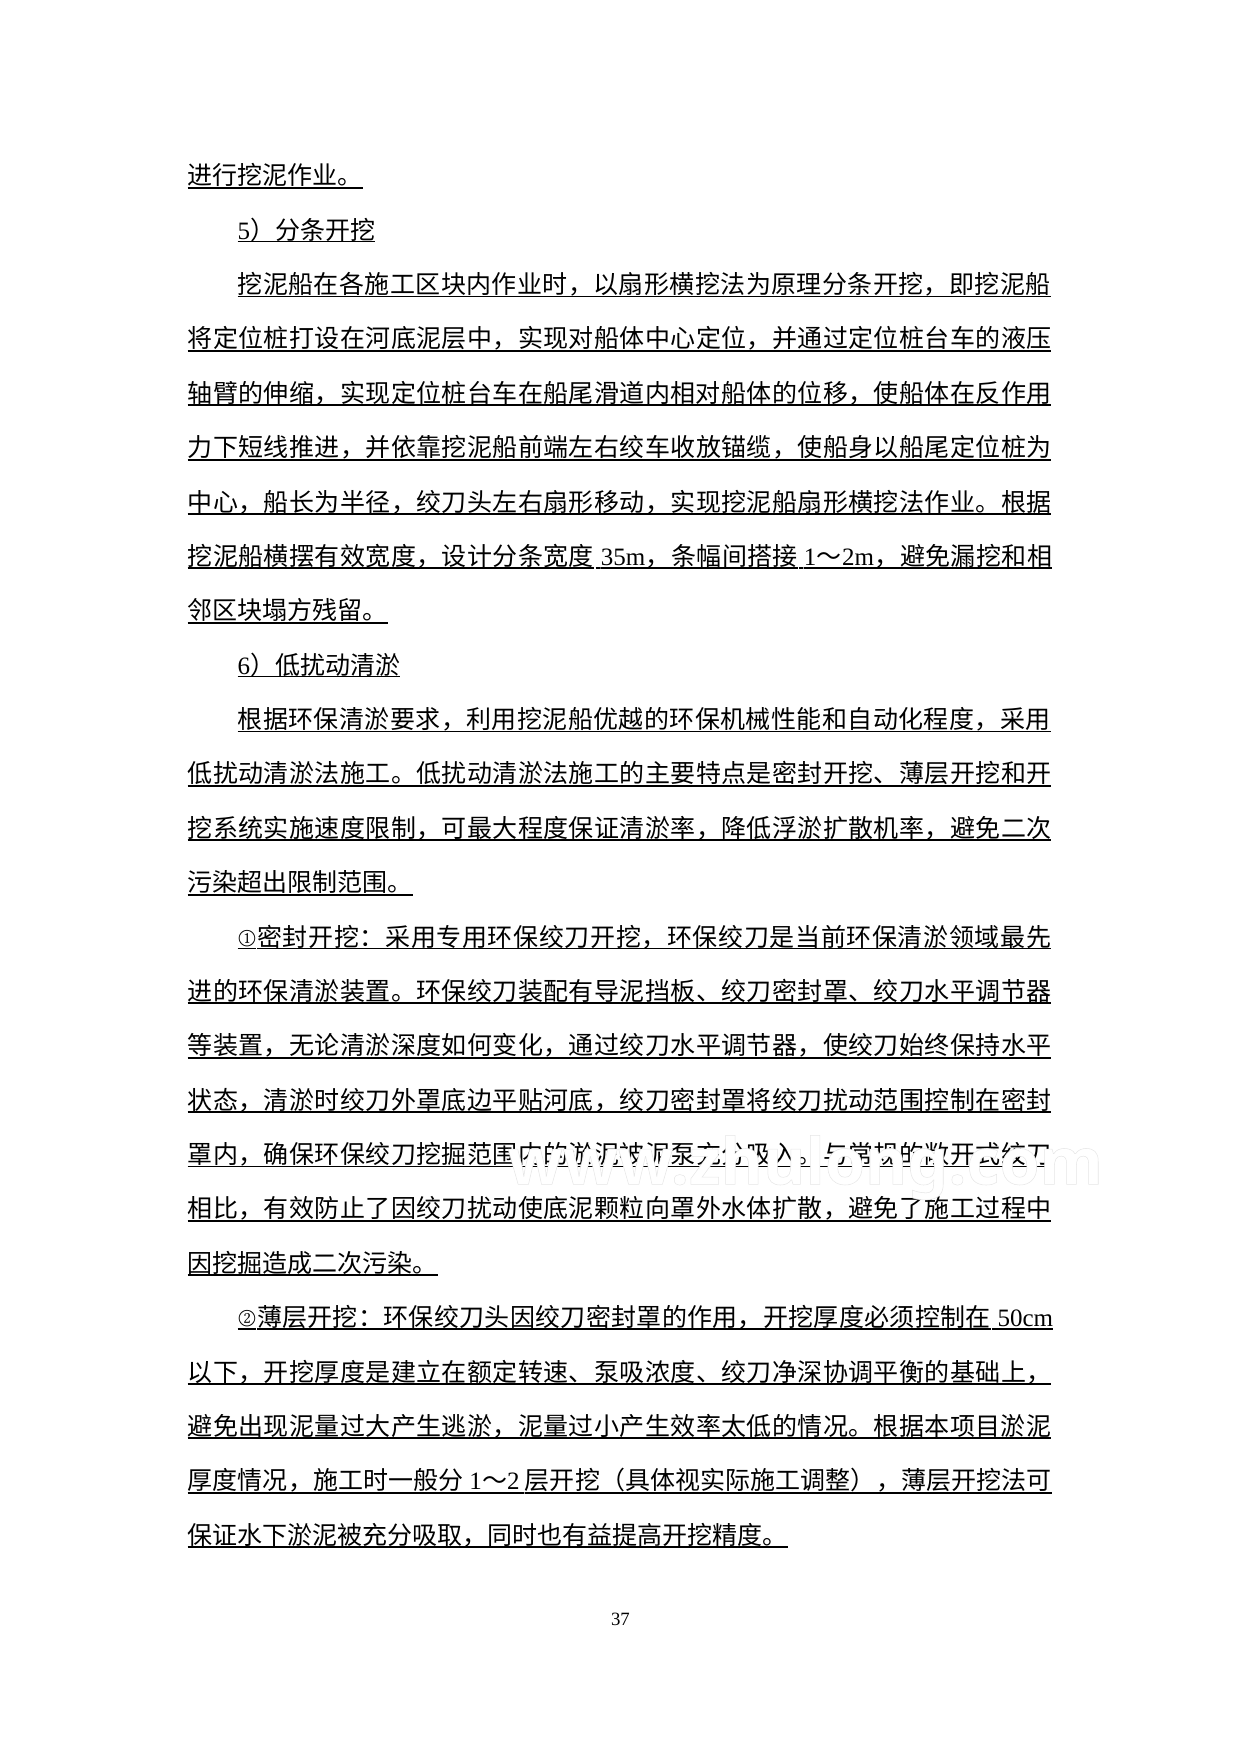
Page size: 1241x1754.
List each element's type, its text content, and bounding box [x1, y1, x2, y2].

text 5）分条开挖 [187, 210, 1053, 246]
text 6）低扰动清淤 [187, 645, 1053, 681]
text 挖泥船在各施工区块内作业时，以扇形横挖法为原理分条开挖，即挖泥船将定位桩打设在河底泥层中，实现对船体中心定位，并通过定位桩台车的液压轴臂的伸缩，实现定位桩台车在船尾滑道内相对船体的位移，使船体在反作用力下短线推进，并依靠挖泥船前端左右绞车收放锚缆，使船身以船尾定位桩为中心，船长为半径，绞刀头左右扇形移动，实现挖泥船扇形横挖法作业。根据挖泥船横摆有效宽度，设计分条宽度35m，条幅间搭接1～2m，避免漏挖和相邻区块塌方残留。 [187, 264, 1053, 627]
text ①密封开挖：采用专用环保绞刀开挖，环保绞刀是当前环保清淤领域最先进的环保清淤装置。环保绞刀装配有导泥挡板、绞刀密封罩、绞刀水平调节器等装置，无论清淤深度如何变化，通过绞刀水平调节器，使绞刀始终保持水平状态，清淤时绞刀外罩底边平贴河底，绞刀密封罩将绞刀扰动范围控制在密封罩内，确保环保绞刀挖掘范围内的淤泥被泥泵充分吸入。与常规的敞开式绞刀相比，有效防止了因绞刀扰动使底泥颗粒向罩外水体扩散，避免了施工过程中因挖掘造成二次污染。 [187, 917, 1053, 1166]
text 根据环保清淤要求，利用挖泥船优越的环保机械性能和自动化程度，采用低扰动清淤法施工。低扰动清淤法施工的主要特点是密封开挖、薄层开挖和开挖系统实施速度限制，可最大程度保证清淤率，降低浮淤扩散机率，避免二次污染超出限制范围。 [187, 699, 1053, 899]
text ②薄层开挖：环保绞刀头因绞刀密封罩的作用，开挖厚度必须控制在50cm以下，开挖厚度是建立在额定转速、泵吸浓度、绞刀净深协调平衡的基础上，避免出现泥量过大产生逃淤，泥量过小产生效率太低的情况。根据本项目淤泥厚度情况，施工时一般分1～2层开挖（具体视实际施工调整），薄层开挖法可保证水下淤泥被充分吸取，同时也有益提高开挖精度。 [187, 1298, 1053, 1551]
text ①密封开挖：采用专用环保绞刀开挖，环保绞刀是当前环保清淤领域最先进的环保清淤装置。环保绞刀装配有导泥挡板、绞刀密封罩、绞刀水平调节器等装置，无论清淤深度如何变化，通过绞刀水平调节器，使绞刀始终保持水平状态，清淤时绞刀外罩底边平贴河底，绞刀密封罩将绞刀扰动范围控制在密封罩内，确保环保绞刀挖掘范围内的淤泥被泥泵充分吸入。与常规的敞开式绞刀相比，有效防止了因绞刀扰动使底泥颗粒向罩外水体扩散，避免了施工过程中因挖掘造成二次污染。 [187, 1167, 1053, 1279]
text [187, 156, 1053, 192]
